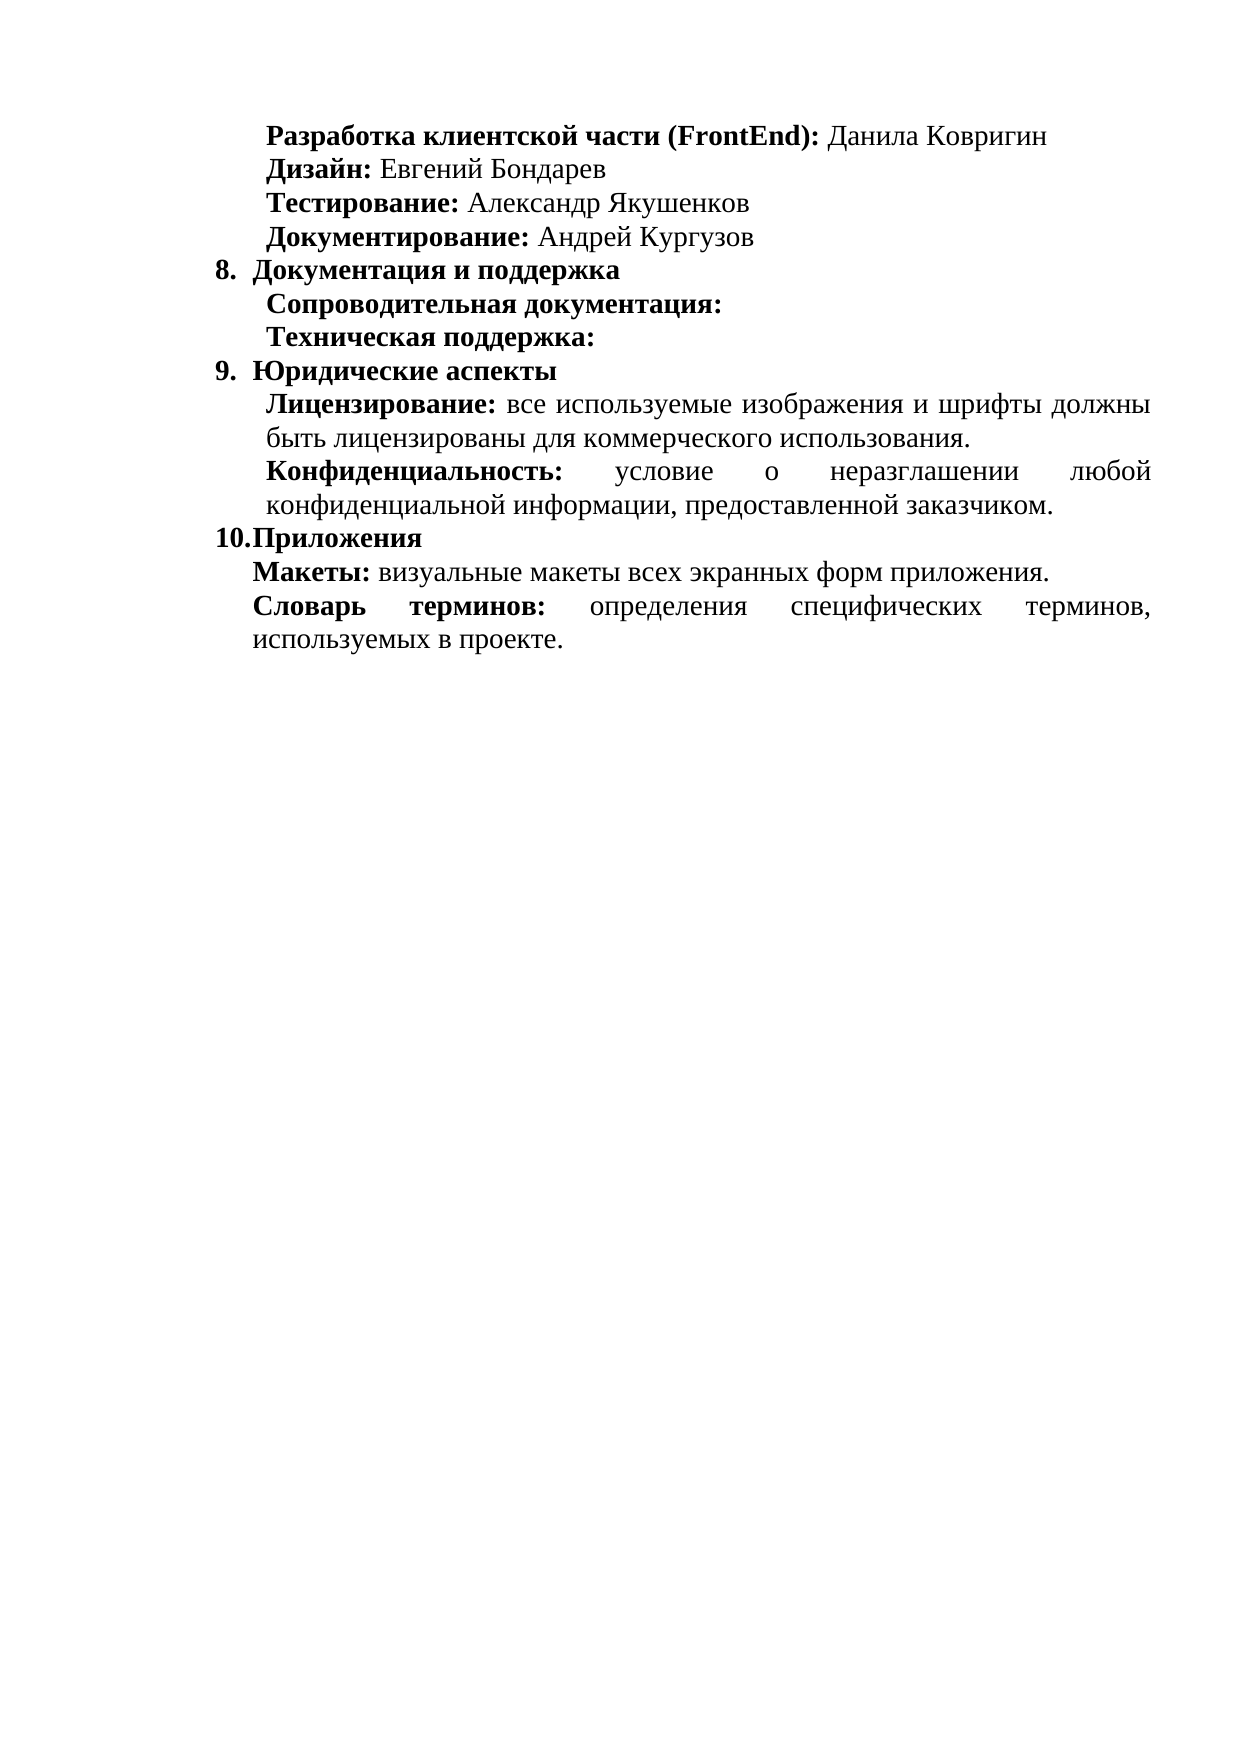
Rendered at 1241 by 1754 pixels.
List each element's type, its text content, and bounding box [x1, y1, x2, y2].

list Дизайн: Евгений Бондарев [266, 152, 1152, 185]
list Словарь терминов: определения специфических терминов, используемых в проекте. [252, 588, 1152, 655]
list Документация и поддержка [215, 252, 1152, 286]
list Разработка клиентской части (FrontEnd): Данила Ковригин [266, 118, 1152, 152]
list Техническая поддержка: [266, 319, 1152, 353]
list Лицензирование: все используемые изображения и шрифты должны быть лицензированы для коммерческого использования. [266, 386, 1152, 453]
list Макеты: визуальные макеты всех экранных форм приложения. [252, 554, 1152, 588]
list Тестирование: Александр Якушенков [266, 185, 1152, 219]
list Документирование: Андрей Кургузов [266, 219, 1152, 252]
list Юридические аспекты [215, 353, 1152, 386]
list Приложения [215, 521, 1152, 554]
list Сопроводительная документация: [266, 286, 1152, 319]
list Конфиденциальность: условие о неразглашении любой конфиденциальной информации, предоставленной заказчиком. [266, 453, 1152, 521]
